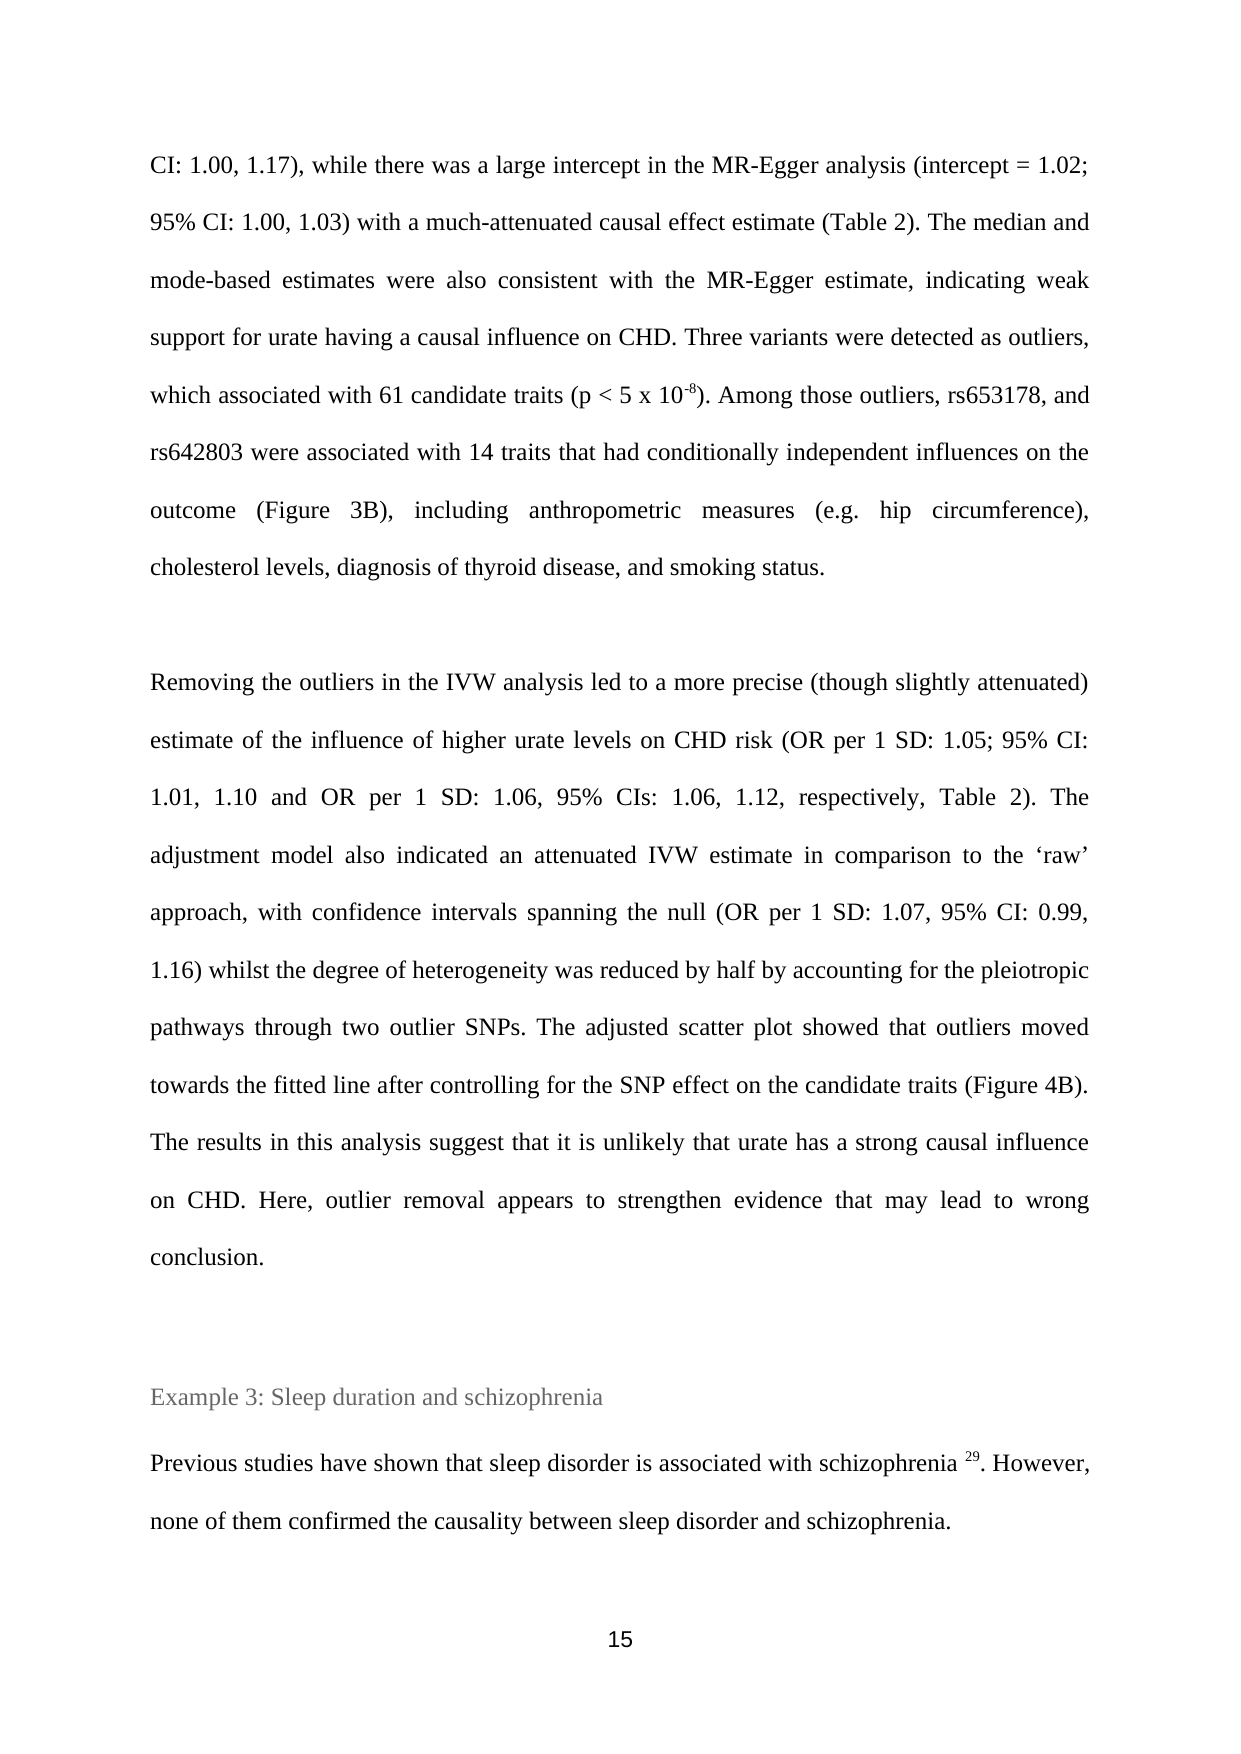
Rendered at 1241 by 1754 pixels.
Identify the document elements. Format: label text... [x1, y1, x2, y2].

text Removing the outliers in the IVW analysis led to a more precise (though slightly attenuated) estimate of the influence of higher urate levels on CHD risk (OR per 1 SD: 1.05; 95% CI: 1.01, 1.10 and OR per 1 SD: 1.06, 95% CIs: 1.06, 1.12, respectively, Table 2). The adjustment model also indicated an attenuated IVW estimate in comparison to the ‘raw’ approach, with confidence intervals spanning the null (OR per 1 SD: 1.07, 95% CI: 0.99, 1.16) whilst the degree of heterogeneity was reduced by half by accounting for the pleiotropic pathways through two outlier SNPs. The adjusted scatter plot showed that outliers moved towards the fitted line after controlling for the SNP effect on the candidate traits (Figure 4B). The results in this analysis suggest that it is unlikely that urate has a strong causal influence on CHD. Here, outlier removal appears to strengthen evidence that may lead to wrong conclusion. [150, 667, 1090, 1271]
subtitle Example 3: Sleep duration and schizophrenia [150, 1382, 1090, 1411]
text Previous studies have shown that sleep disorder is associated with schizophrenia 29. However, none of them confirmed the causality between sleep disorder and schizophrenia. [150, 1448, 1090, 1534]
